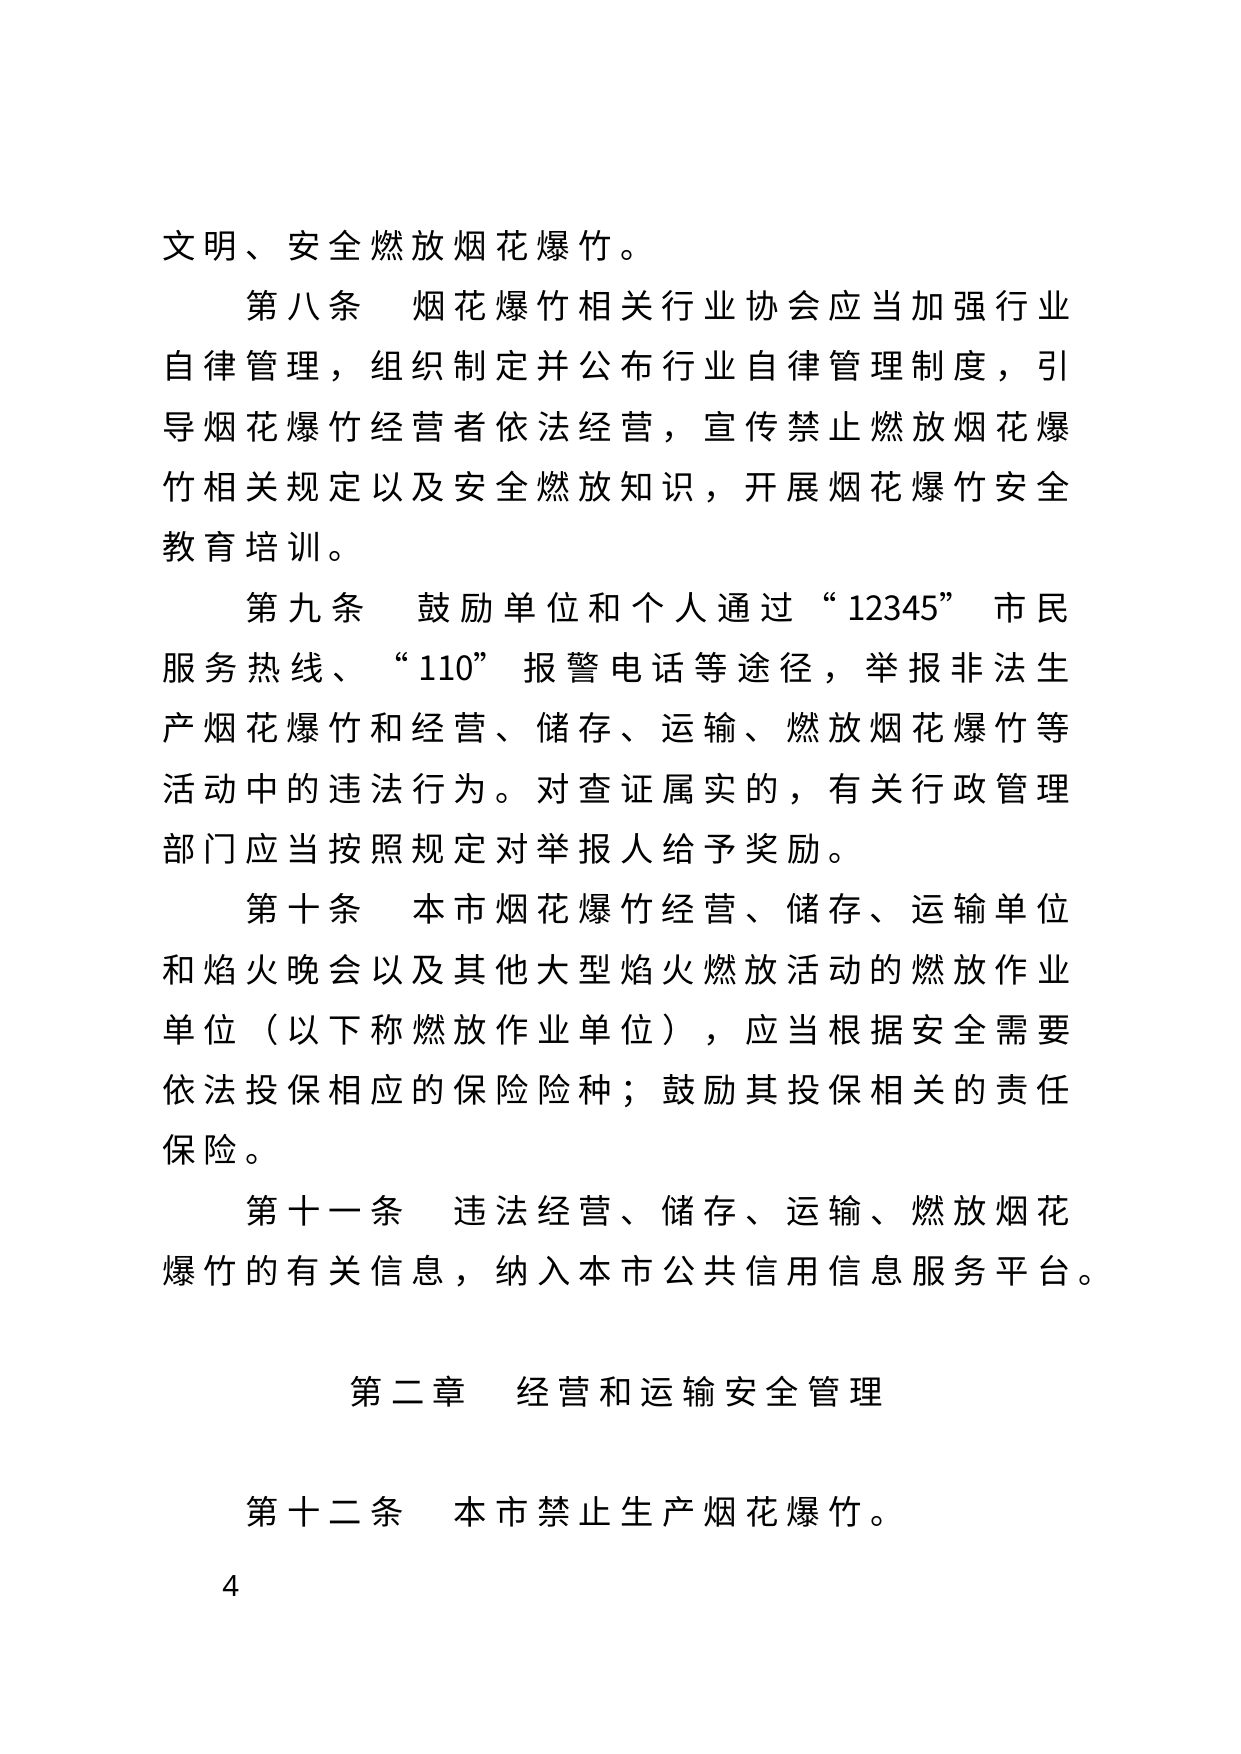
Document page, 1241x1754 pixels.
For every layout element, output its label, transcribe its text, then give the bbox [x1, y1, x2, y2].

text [162, 213, 1078, 274]
text 第八条 烟花爆竹相关行业协会应当加强行业自律管理，组织制定并公布行业自律管理制度，引导烟花爆竹经营者依法经营，宣传禁止燃放烟花爆竹相关规定以及安全燃放知识，开展烟花爆竹安全教育培训。 [162, 274, 1078, 575]
text 第十条 本市烟花爆竹经营、储存、运输单位和焰火晚会以及其他大型焰火燃放活动的燃放作业单位（以下称燃放作业单位），应当根据安全需要依法投保相应的保险险种；鼓励其投保相关的责任保险。 [162, 877, 1078, 1178]
text 第十二条 本市禁止生产烟花爆竹。 [162, 1480, 1078, 1540]
text 第二章 经营和运输安全管理 [162, 1359, 1078, 1420]
text 第十一条 违法经营、储存、运输、燃放烟花爆竹的有关信息，纳入本市公共信用信息服务平台。 [162, 1178, 1078, 1299]
text 第九条 鼓励单位和个人通过“12345”市民服务热线、“110”报警电话等途径，举报非法生产烟花爆竹和经营、储存、运输、燃放烟花爆竹等活动中的违法行为。对查证属实的，有关行政管理部门应当按照规定对举报人给予奖励。 [162, 575, 1078, 877]
